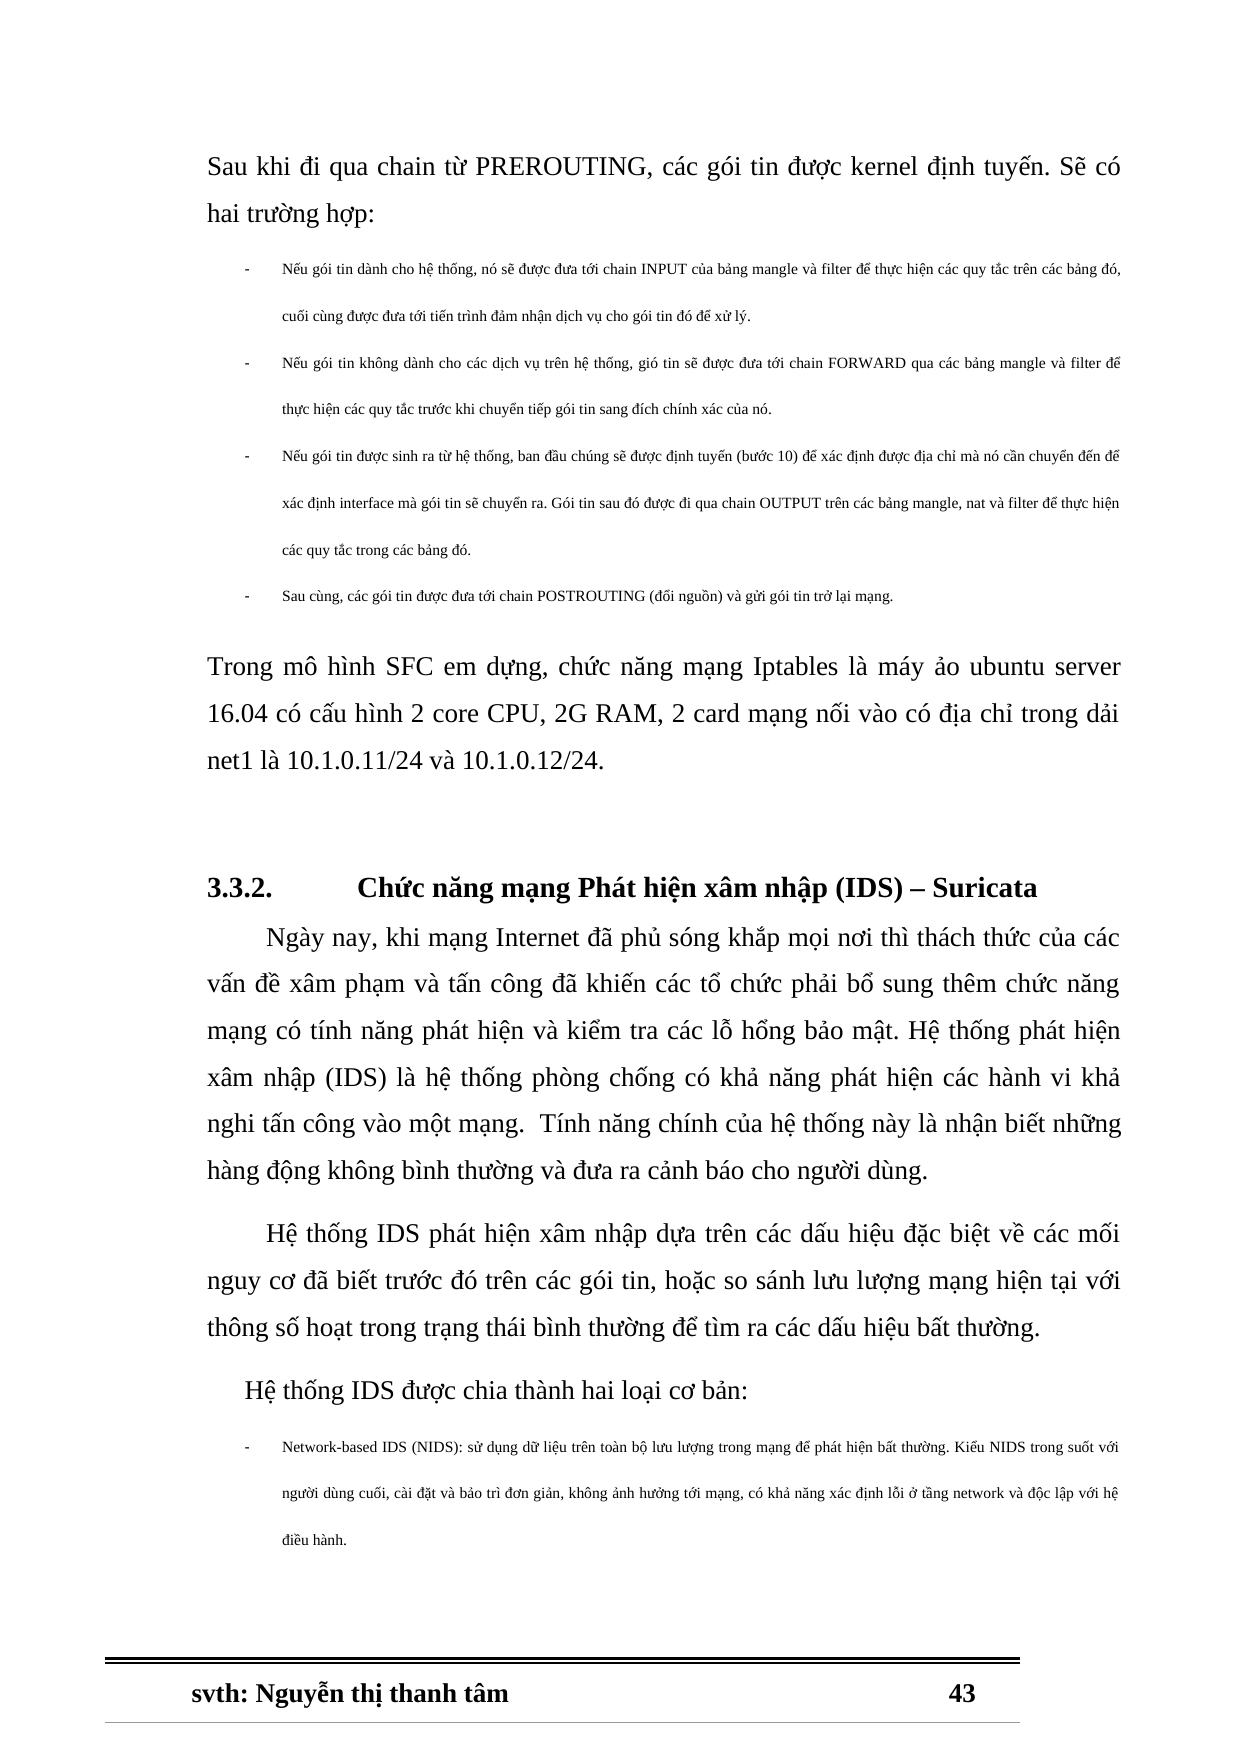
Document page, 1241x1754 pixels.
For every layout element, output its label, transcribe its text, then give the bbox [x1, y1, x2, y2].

text Trong mô hình SFC em dựng, chức năng mạng Iptables là máy ảo ubuntu server 16.04 có cấu hình 2 core CPU, 2G RAM, 2 card mạng nối vào có địa chỉ trong dải net1 là 10.1.0.11/24 và 10.1.0.12/24. [207, 651, 1122, 775]
list Nếu gói tin được sinh ra từ hệ thống, ban đầu chúng sẽ được định tuyến (bước 10) để xác định được địa chỉ mà nó cần chuyển đến để xác định interface mà gói tin sẽ chuyển ra. Gói tin sau đó được đi qua chain OUTPUT trên các bảng mangle, nat và filter để thực hiện các quy tắc trong các bảng đó. [244, 447, 1122, 571]
list Sau cùng, các gói tin được đưa tới chain POSTROUTING (đổi nguồn) và gửi gói tin trở lại mạng. [244, 587, 1122, 618]
text Sau khi đi qua chain từ PREROUTING, các gói tin được kernel định tuyến. Sẽ có hai trường hợp: [207, 150, 1122, 228]
subtitle Chức năng mạng Phát hiện xâm nhập (IDS) – Suricata [207, 871, 1122, 904]
list Nếu gói tin không dành cho các dịch vụ trên hệ thống, gió tin sẽ được đưa tới chain FORWARD qua các bảng mangle và filter để thực hiện các quy tắc trước khi chuyển tiếp gói tin sang đích chính xác của nó. [244, 353, 1122, 431]
text Hệ thống IDS được chia thành hai loại cơ bản: [207, 1374, 1122, 1405]
list Network-based IDS (NIDS): sử dụng dữ liệu trên toàn bộ lưu lượng trong mạng để phát hiện bất thường. Kiểu NIDS trong suốt với người dùng cuối, cài đặt và bảo trì đơn giản, không ảnh hưởng tới mạng, có khả năng xác định lỗi ở tầng network và độc lập với hệ điều hành. [244, 1437, 1122, 1562]
list Nếu gói tin dành cho hệ thống, nó sẽ được đưa tới chain INPUT của bảng mangle và filter để thực hiện các quy tắc trên các bảng đó, cuối cùng được đưa tới tiến trình đảm nhận dịch vụ cho gói tin đó để xử lý. [244, 260, 1122, 338]
text Hệ thống IDS phát hiện xâm nhập dựa trên các dấu hiệu đặc biệt về các mối nguy cơ đã biết trước đó trên các gói tin, hoặc so sánh lưu lượng mạng hiện tại với thông số hoạt trong trạng thái bình thường để tìm ra các dấu hiệu bất thường. [207, 1217, 1122, 1342]
text Ngày nay, khi mạng Internet đã phủ sóng khắp mọi nơi thì thách thức của các vấn đề xâm phạm và tấn công đã khiến các tổ chức phải bổ sung thêm chức năng mạng có tính năng phát hiện và kiểm tra các lỗ hổng bảo mật. Hệ thống phát hiện xâm nhập (IDS) là hệ thống phòng chống có khả năng phát hiện các hành vi khả nghi tấn công vào một mạng. Tính năng chính của hệ thống này là nhận biết những hàng động không bình thường và đưa ra cảnh báo cho người dùng. [207, 921, 1122, 1185]
